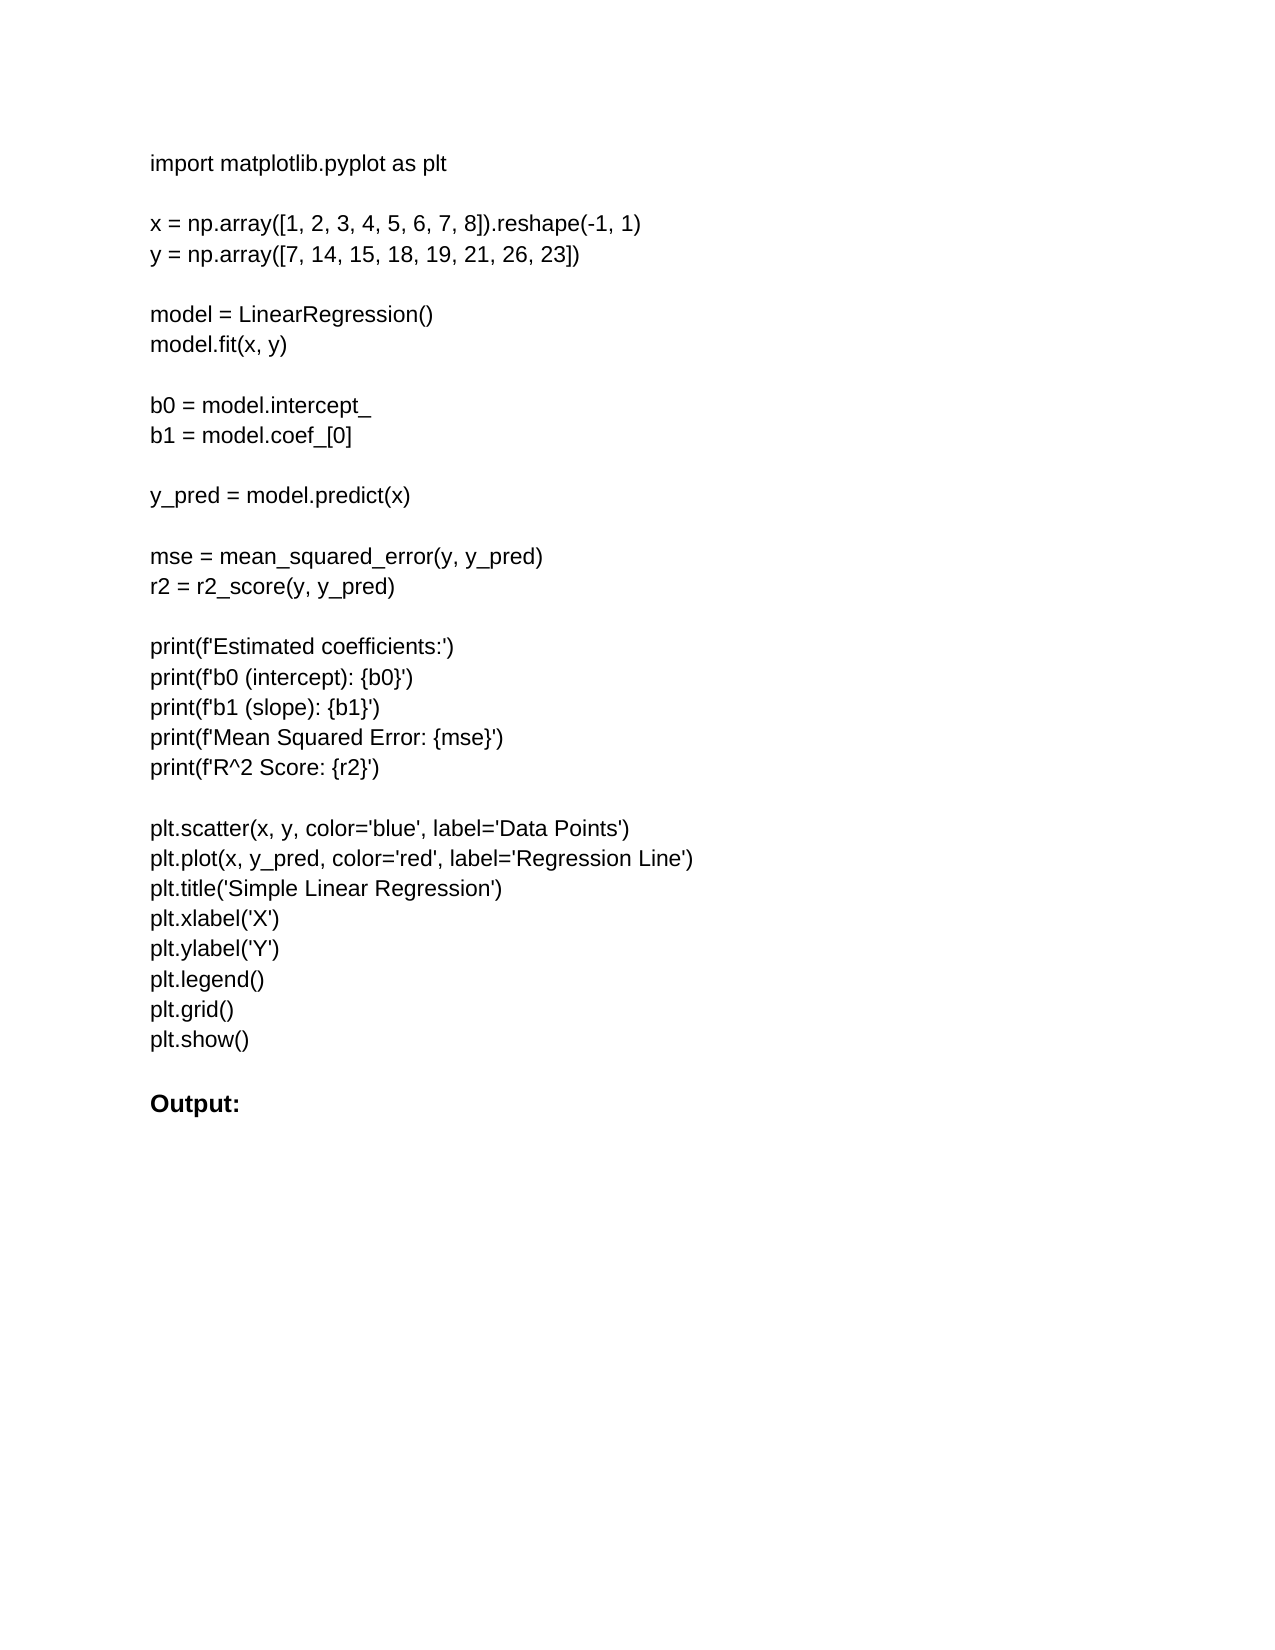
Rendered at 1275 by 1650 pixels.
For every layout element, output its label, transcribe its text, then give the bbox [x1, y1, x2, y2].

text plt.plot(x, y_pred, color='red', label='Regression Line') [150, 845, 1125, 871]
text plt.xlabel('X') [150, 905, 1125, 932]
text plt.ylabel('Y') [150, 935, 1125, 962]
text print(f'b0 (intercept): {b0}') [150, 663, 1125, 690]
text plt.title('Simple Linear Regression') [150, 875, 1125, 901]
text x = np.array([1, 2, 3, 4, 5, 6, 7, 8]).reshape(-1, 1) [150, 210, 1125, 237]
text b0 = model.intercept_ [150, 392, 1125, 418]
text plt.grid() [150, 996, 1125, 1022]
text r2 = r2_score(y, y_pred) [150, 573, 1125, 599]
text Output: [150, 1089, 1125, 1118]
text b1 = model.coef_[0] [150, 422, 1125, 448]
text plt.scatter(x, y, color='blue', label='Data Points') [150, 814, 1125, 841]
text y_pred = model.predict(x) [150, 482, 1125, 509]
text print(f'R^2 Score: {r2}') [150, 754, 1125, 781]
text print(f'b1 (slope): {b1}') [150, 694, 1125, 720]
text model.fit(x, y) [150, 331, 1125, 358]
text print(f'Estimated coefficients:') [150, 633, 1125, 660]
text import matplotlib.pyplot as plt [150, 150, 1125, 176]
text print(f'Mean Squared Error: {mse}') [150, 724, 1125, 750]
text plt.show() [150, 1026, 1125, 1052]
text y = np.array([7, 14, 15, 18, 19, 21, 26, 23]) [150, 241, 1125, 267]
text model = LinearRegression() [150, 301, 1125, 327]
text mse = mean_squared_error(y, y_pred) [150, 543, 1125, 569]
text plt.legend() [150, 966, 1125, 992]
